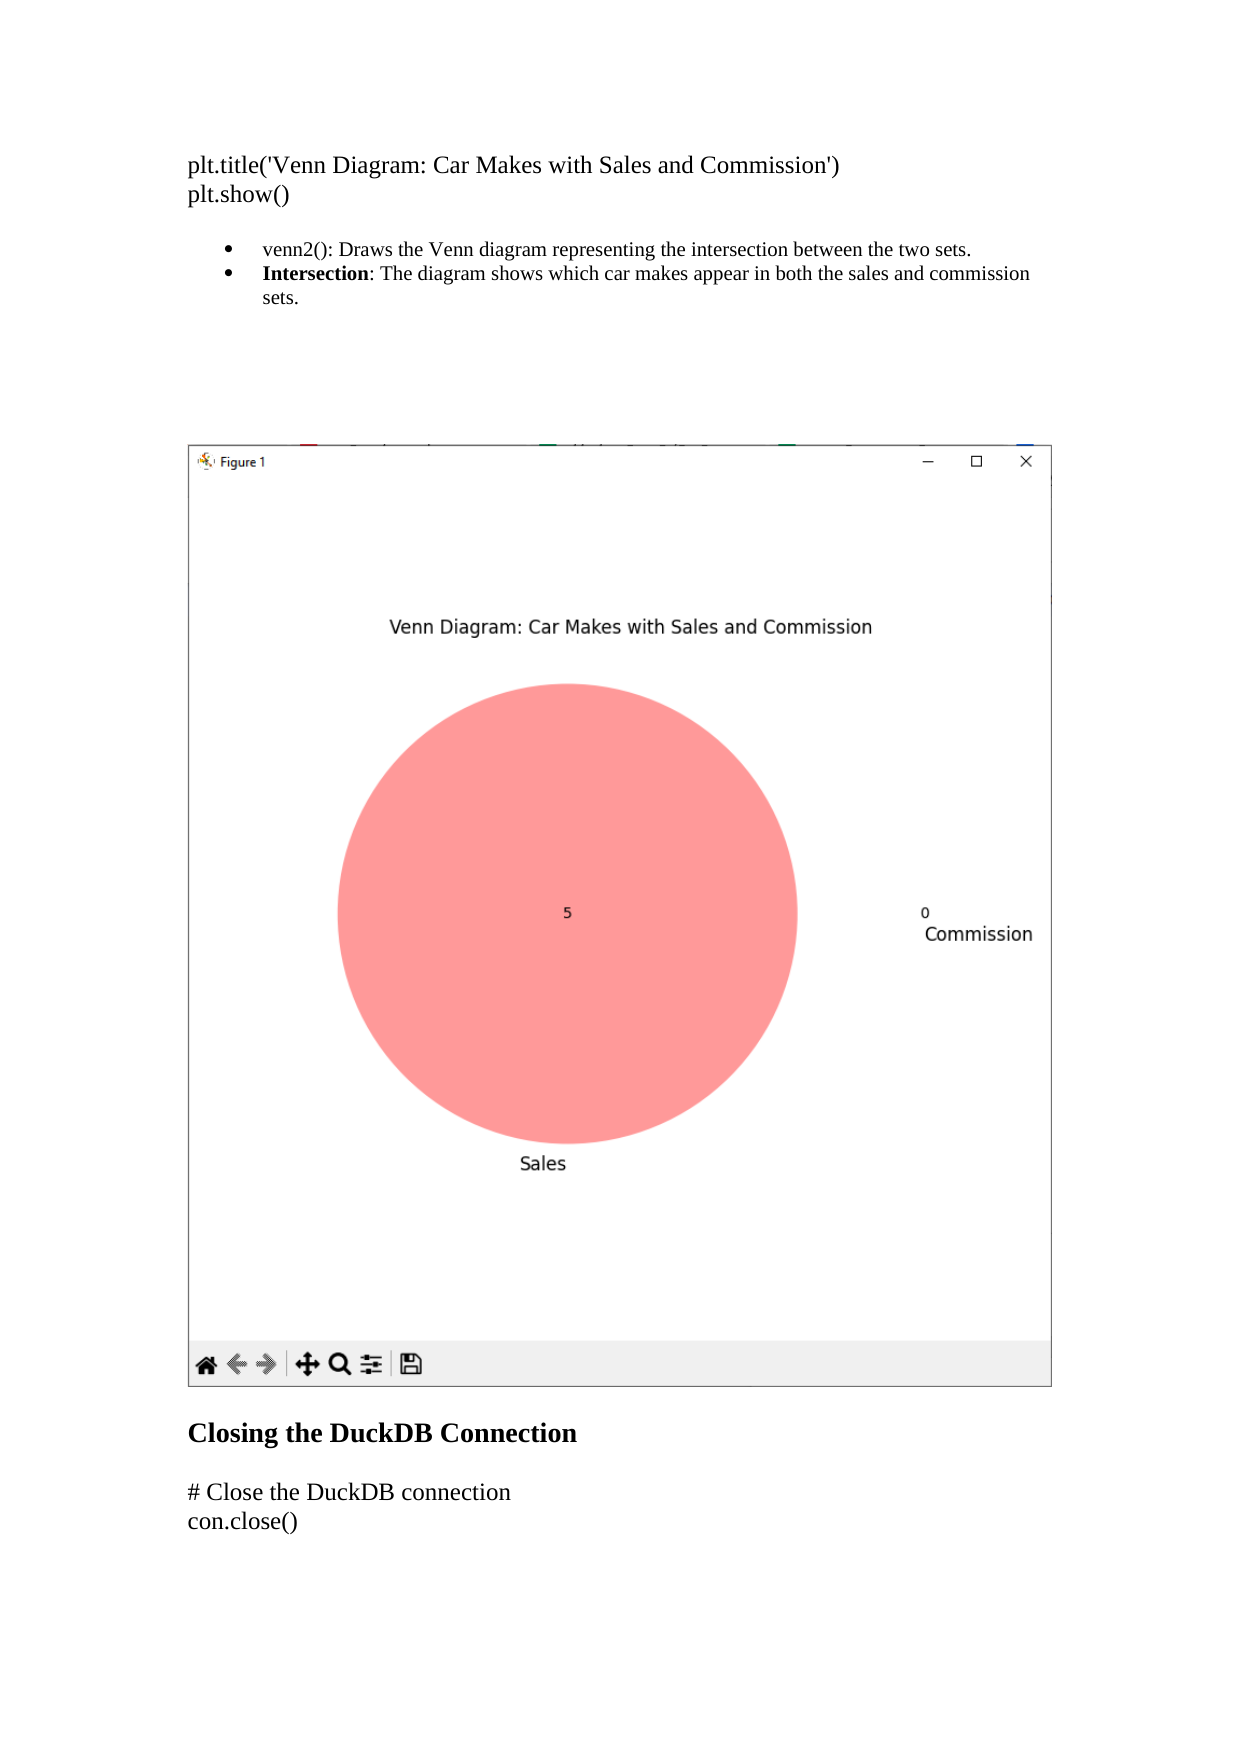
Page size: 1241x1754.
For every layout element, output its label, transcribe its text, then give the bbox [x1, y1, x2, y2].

picture [187, 444, 1052, 1387]
text plt.title('Venn Diagram: Car Makes with Sales and Commission') [187, 150, 1053, 179]
text con.close() [187, 1506, 1053, 1535]
text # Close the DuckDB connection [187, 1477, 1053, 1506]
list venn2(): Draws the Venn diagram representing the intersection between the two sets. [225, 237, 1053, 261]
subtitle Closing the DuckDB Connection [187, 1416, 1053, 1448]
text plt.show() [187, 179, 1053, 207]
list Intersection: The diagram shows which car makes appear in both the sales and commission sets. [225, 261, 1053, 309]
